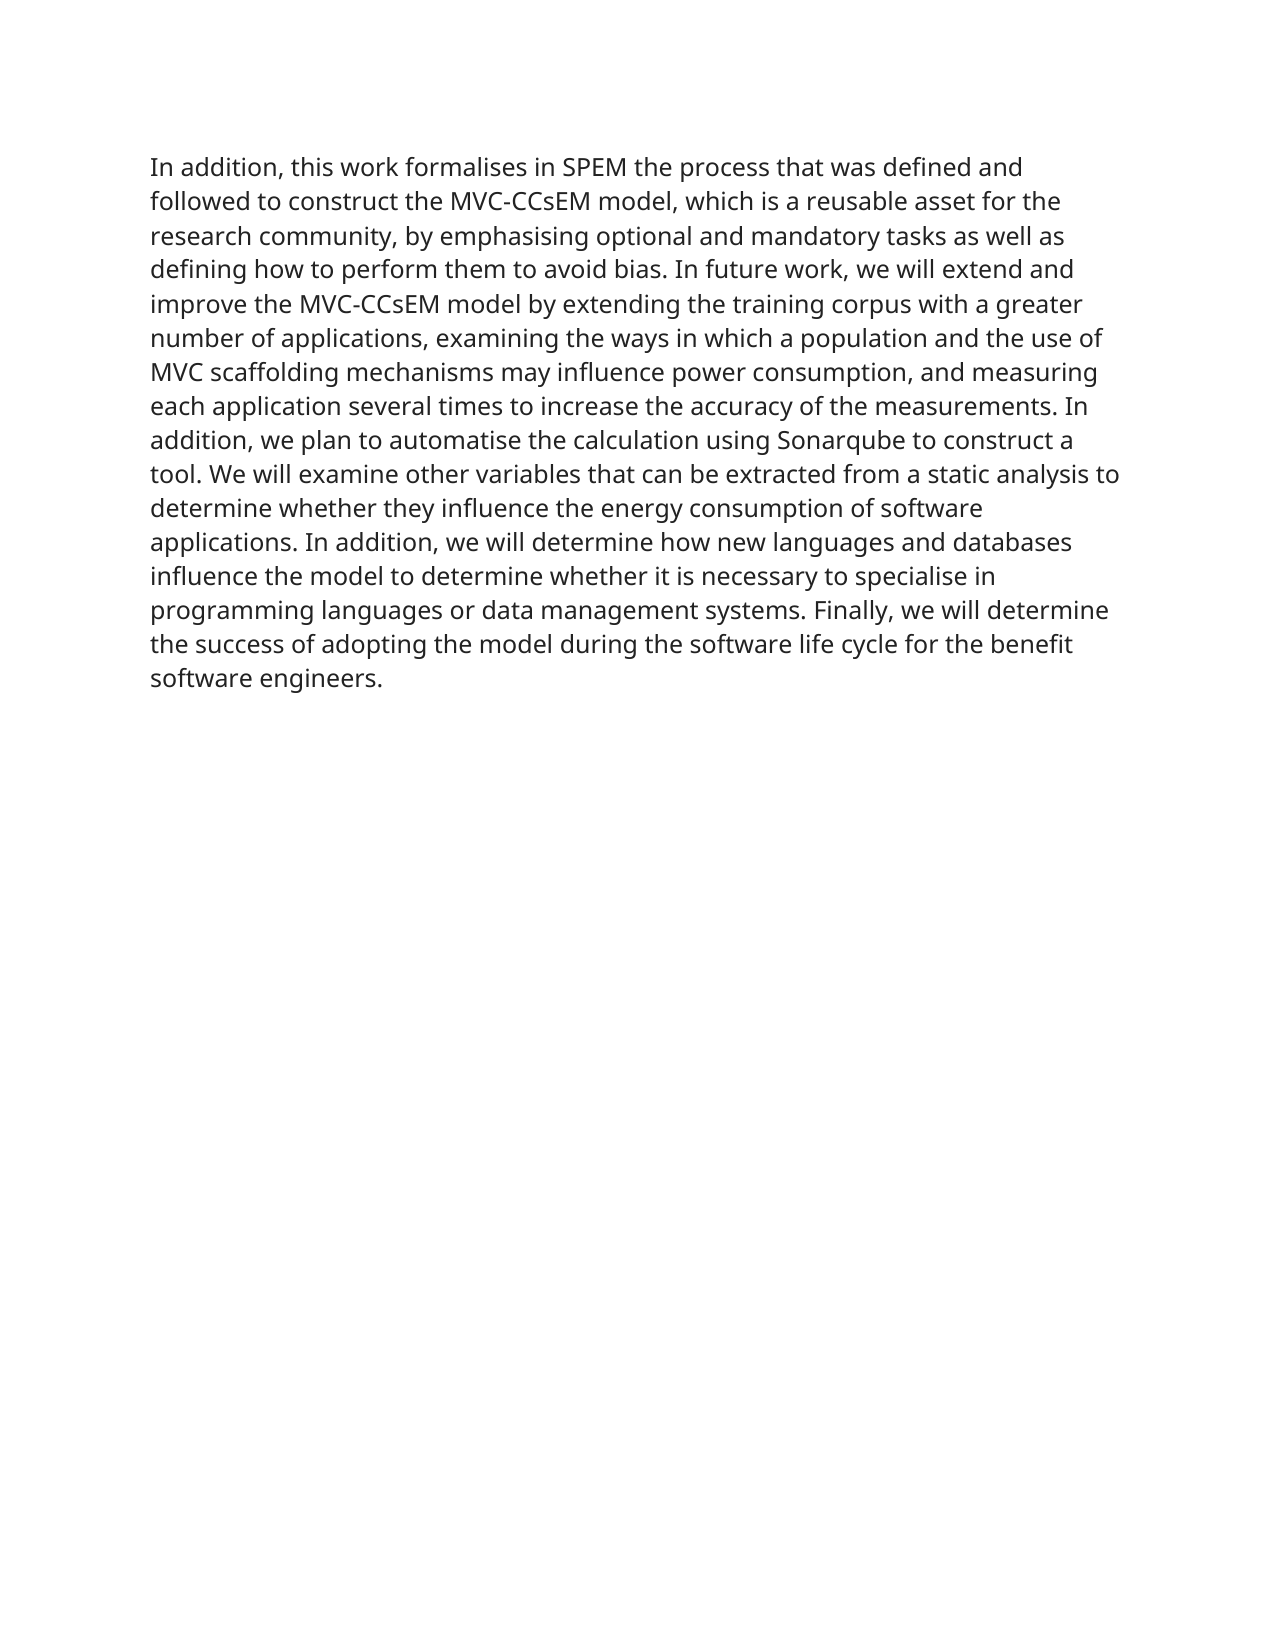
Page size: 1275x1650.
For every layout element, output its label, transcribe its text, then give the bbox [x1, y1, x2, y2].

text In addition, this work formalises in SPEM the process that was defined and followed to construct the MVC-CCsEM model, which is a reusable asset for the research community, by emphasising optional and mandatory tasks as well as defining how to perform them to avoid bias. In future work, we will extend and improve the MVC-CCsEM model by extending the training corpus with a greater number of applications, examining the ways in which a population and the use of MVC scaffolding mechanisms may influence power consumption, and measuring each application several times to increase the accuracy of the measurements. In addition, we plan to automatise the calculation using Sonarqube to construct a tool. We will examine other variables that can be extracted from a static analysis to determine whether they influence the energy consumption of software applications. In addition, we will determine how new languages and databases influence the model to determine whether it is necessary to specialise in programming languages or data management systems. Finally, we will determine the success of adopting the model during the software life cycle for the benefit software engineers. [150, 150, 1125, 695]
